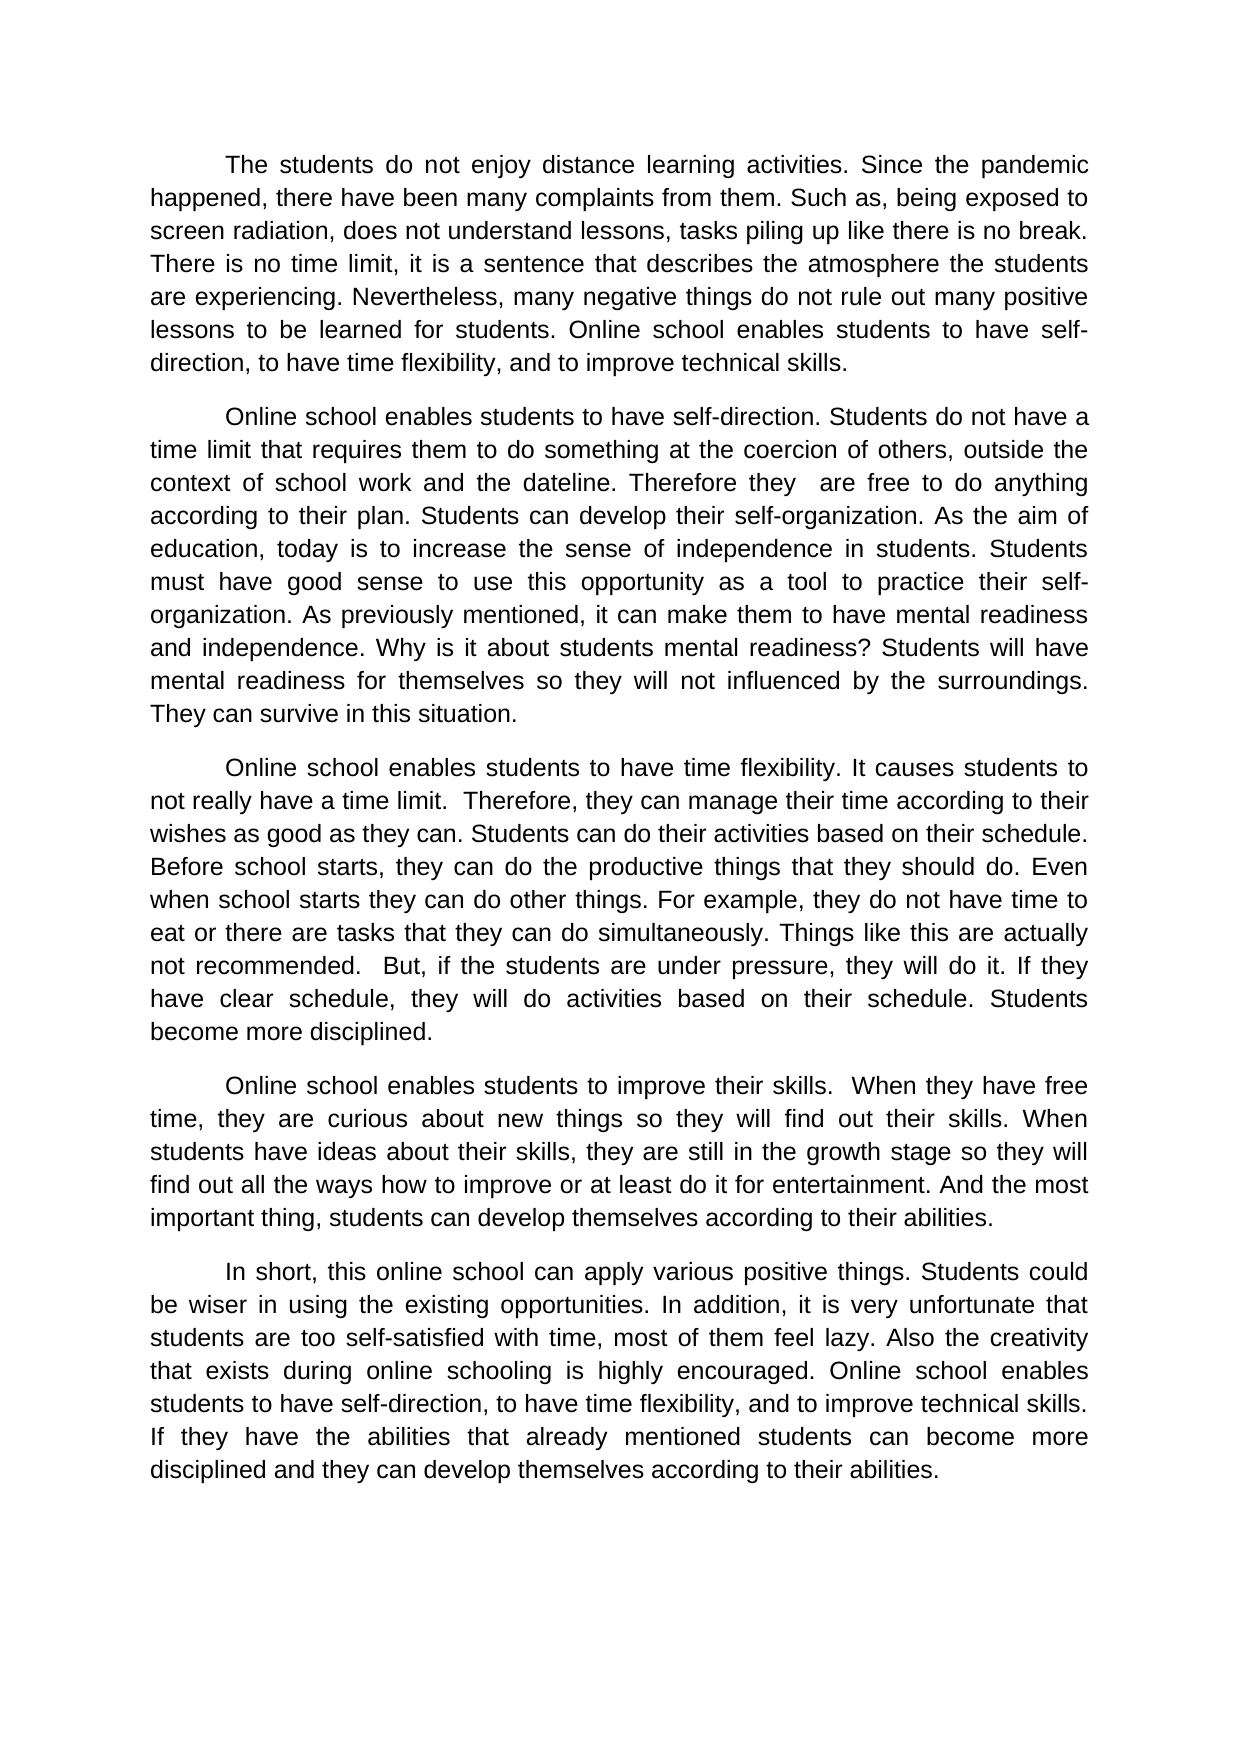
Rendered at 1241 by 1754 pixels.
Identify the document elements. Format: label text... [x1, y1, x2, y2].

text The students do not enjoy distance learning activities. Since the pandemic happened, there have been many complaints from them. Such as, being exposed to screen radiation, does not understand lessons, tasks piling up like there is no break. There is no time limit, it is a sentence that describes the atmosphere the students are experiencing. Nevertheless, many negative things do not rule out many positive lessons to be learned for students. Online school enables students to have self-direction, to have time flexibility, and to improve technical skills. [150, 150, 1090, 377]
text Online school enables students to have time flexibility. It causes students to not really have a time limit. Therefore, they can manage their time according to their wishes as good as they can. Students can do their activities based on their schedule. Before school starts, they can do the productive things that they should do. Even when school starts they can do other things. For example, they do not have time to eat or there are tasks that they can do simultaneously. Things like this are actually not recommended. But, if the students are under pressure, they will do it. If they have clear schedule, they will do activities based on their schedule. Students become more disciplined. [150, 753, 1090, 1046]
text Online school enables students to have self-direction. Students do not have a time limit that requires them to do something at the coercion of others, outside the context of school work and the dateline. Therefore they are free to do anything according to their plan. Students can develop their self-organization. As the aim of education, today is to increase the sense of independence in students. Students must have good sense to use this opportunity as a tool to practice their self-organization. As previously mentioned, it can make them to have mental readiness and independence. Why is it about students mental readiness? Students will have mental readiness for themselves so they will not influenced by the surroundings. They can survive in this situation. [150, 402, 1090, 728]
text In short, this online school can apply various positive things. Students could be wiser in using the existing opportunities. In addition, it is very unfortunate that students are too self-satisfied with time, most of them feel lazy. Also the creativity that exists during online schooling is highly encouraged. Online school enables students to have self-direction, to have time flexibility, and to improve technical skills. If they have the abilities that already mentioned students can become more disciplined and they can develop themselves according to their abilities. [150, 1257, 1090, 1484]
text Online school enables students to improve their skills. When they have free time, they are curious about new things so they will find out their skills. When students have ideas about their skills, they are still in the growth stage so they will find out all the ways how to improve or at least do it for entertainment. And the most important thing, students can develop themselves according to their abilities. [150, 1071, 1090, 1232]
